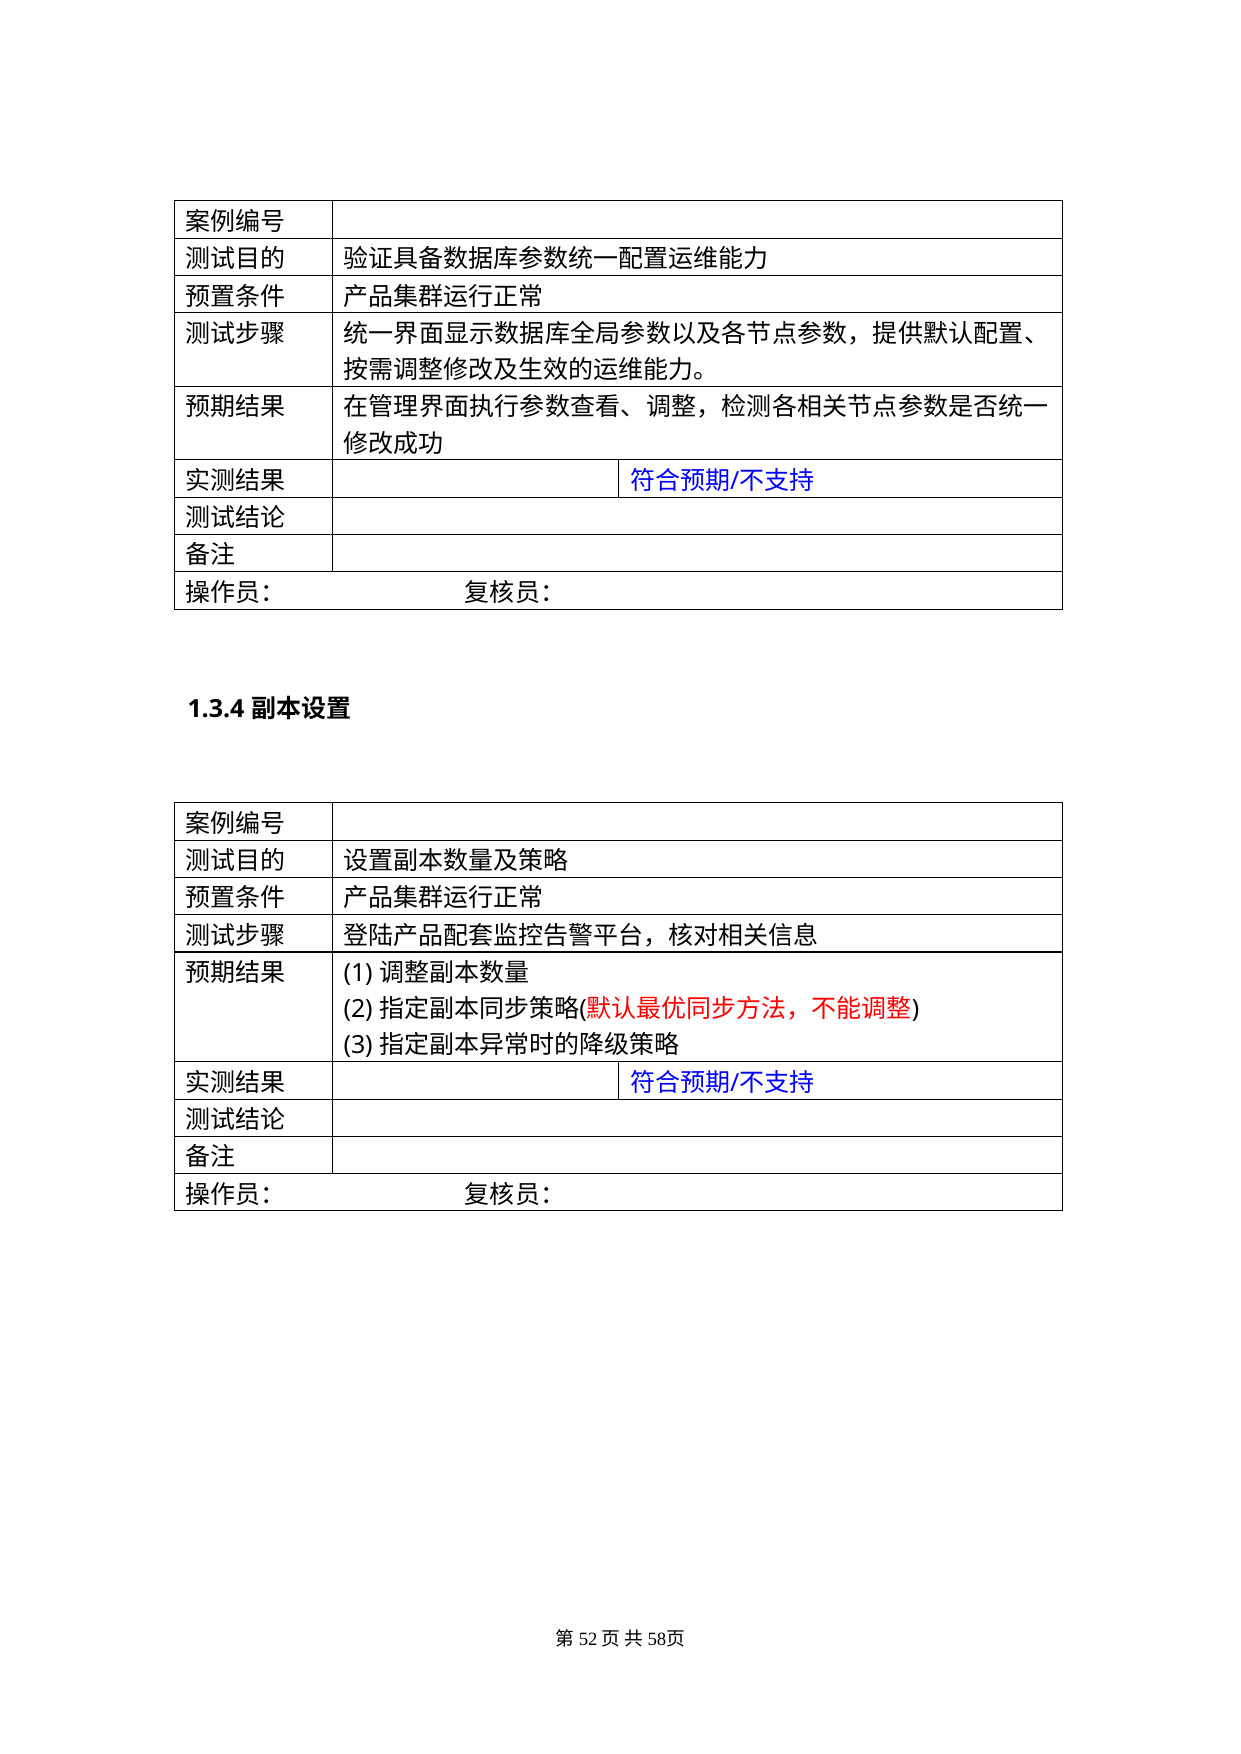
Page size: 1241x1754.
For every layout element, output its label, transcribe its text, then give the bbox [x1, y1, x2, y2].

table_cell [333, 1100, 1062, 1136]
table_cell 测试步骤 [175, 313, 332, 386]
table_header 案例编号 [175, 201, 332, 238]
table_cell [333, 1137, 1062, 1173]
table_cell 验证具备数据库参数统一配置运维能力 [333, 239, 1062, 275]
table_header [333, 803, 1062, 839]
table_cell [333, 460, 618, 497]
table_cell 产品集群运行正常 [333, 276, 1062, 312]
table_cell 测试结论 [175, 498, 332, 534]
table_cell 预期结果 [175, 953, 332, 1061]
table_cell 实测结果 [175, 460, 332, 497]
table_cell 预置条件 [175, 878, 332, 914]
table_cell 在管理界面执行参数查看、调整，检测各相关节点参数是否统一修改成功 [333, 387, 1062, 459]
table_cell 设置副本数量及策略 [333, 841, 1062, 877]
table_cell [333, 498, 1062, 534]
table_cell 符合预期/不支持 [619, 460, 1062, 497]
table_cell 产品集群运行正常 [333, 878, 1062, 914]
table_cell [333, 535, 1062, 571]
table_cell 登陆产品配套监控告警平台，核对相关信息 [333, 915, 1062, 951]
table_cell 符合预期/不支持 [619, 1062, 1062, 1098]
table_cell 操作员： 复核员： [175, 572, 1062, 608]
table_cell 测试目的 [175, 239, 332, 275]
subtitle 1.3.4 副本设置 [187, 610, 1053, 739]
table_cell 预期结果 [175, 387, 332, 459]
table_cell [333, 1062, 618, 1098]
table_cell (1) 调整副本数量 (2) 指定副本同步策略(默认最优同步方法，不能调整) (3) 指定副本异常时的降级策略 [333, 953, 1062, 1061]
table_cell 备注 [175, 535, 332, 571]
table_cell 测试目的 [175, 841, 332, 877]
table_cell 测试结论 [175, 1100, 332, 1136]
table_cell 统一界面显示数据库全局参数以及各节点参数，提供默认配置、按需调整修改及生效的运维能力。 [333, 313, 1062, 386]
table_cell 备注 [175, 1137, 332, 1173]
table_cell 实测结果 [175, 1062, 332, 1098]
table_cell 预置条件 [175, 276, 332, 312]
table_header 案例编号 [175, 803, 332, 839]
table_cell 操作员： 复核员： [175, 1174, 1062, 1210]
table_cell 测试步骤 [175, 915, 332, 951]
table_header [333, 201, 1062, 238]
